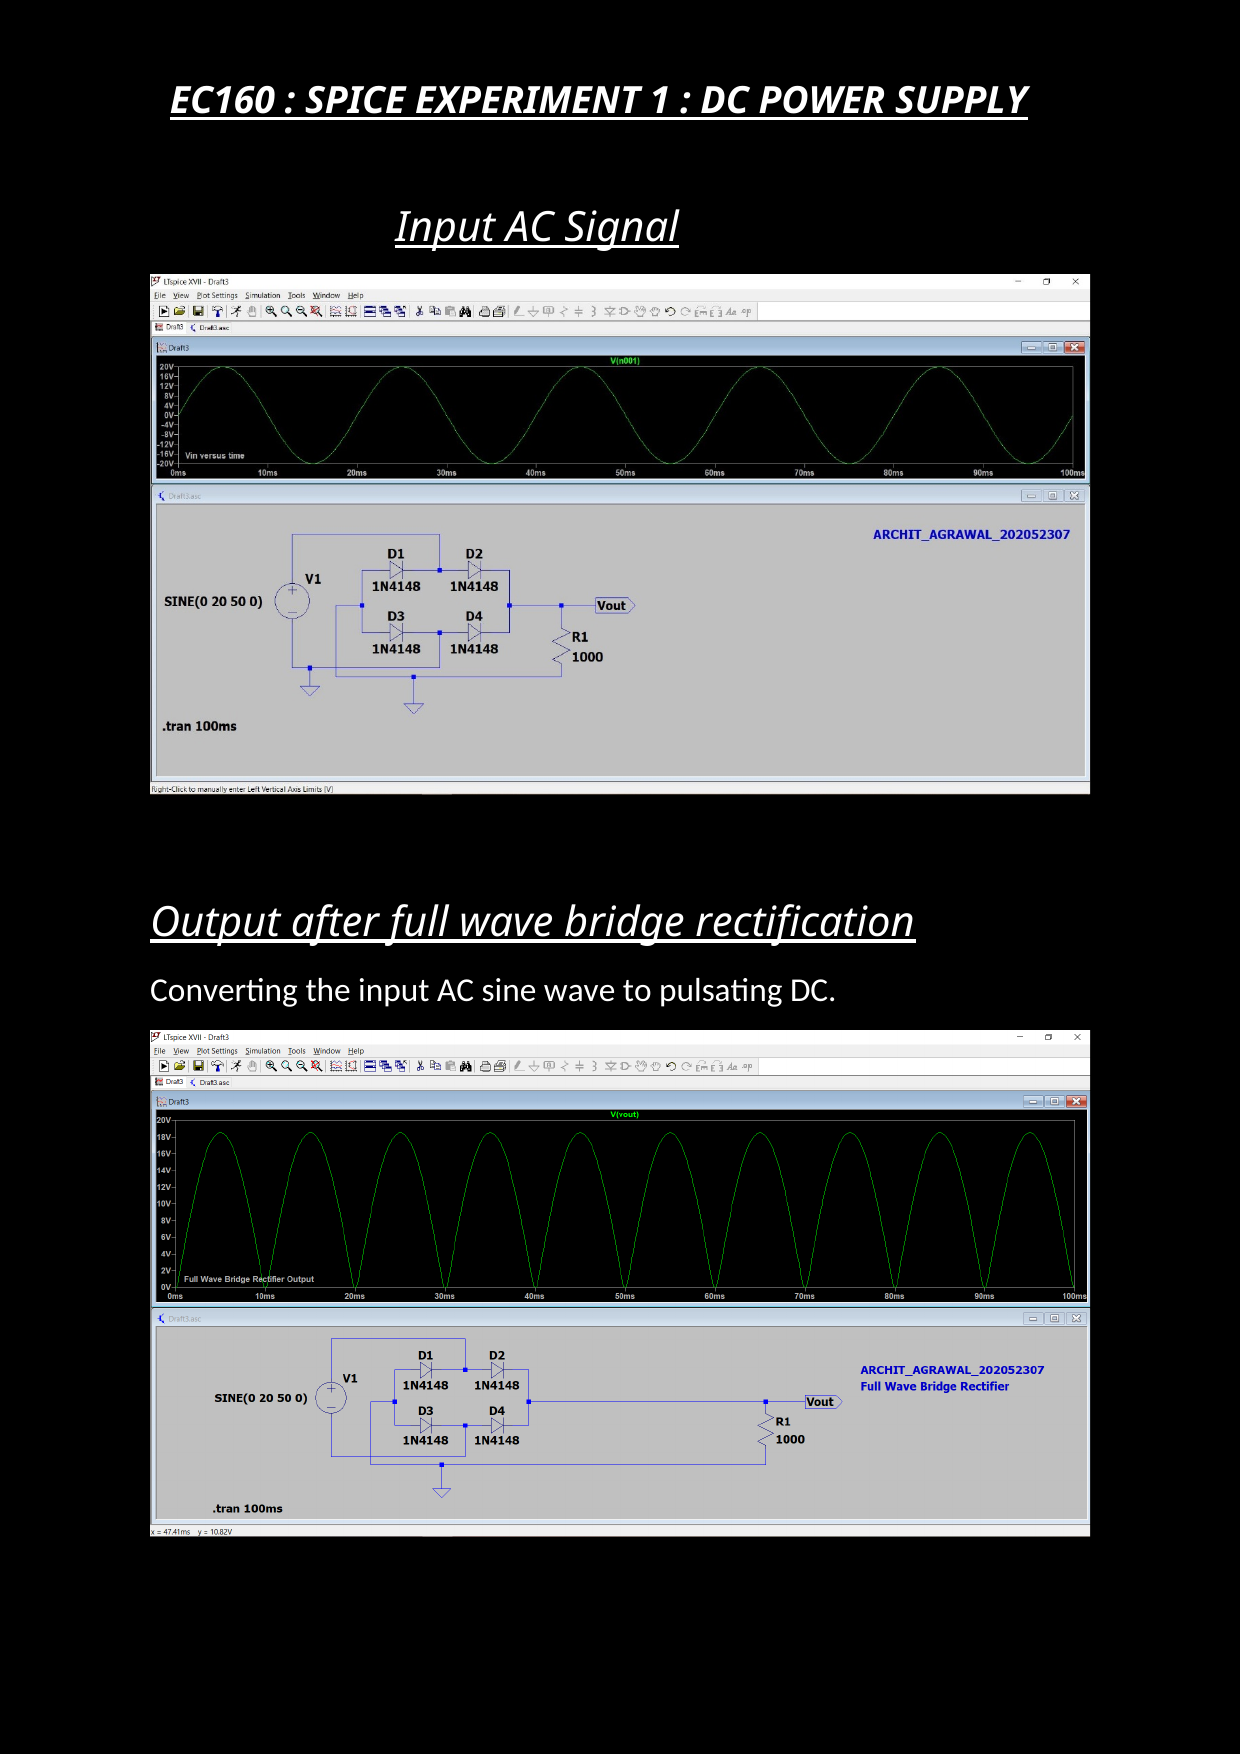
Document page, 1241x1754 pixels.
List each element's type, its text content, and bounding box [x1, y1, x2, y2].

text Output after full wave bridge rectification [150, 892, 1090, 948]
picture [150, 274, 1091, 795]
text Input AC Signal [150, 197, 1090, 254]
text Converting the input AC sine wave to pulsating DC. [150, 969, 1090, 1010]
picture [150, 1030, 1091, 1537]
